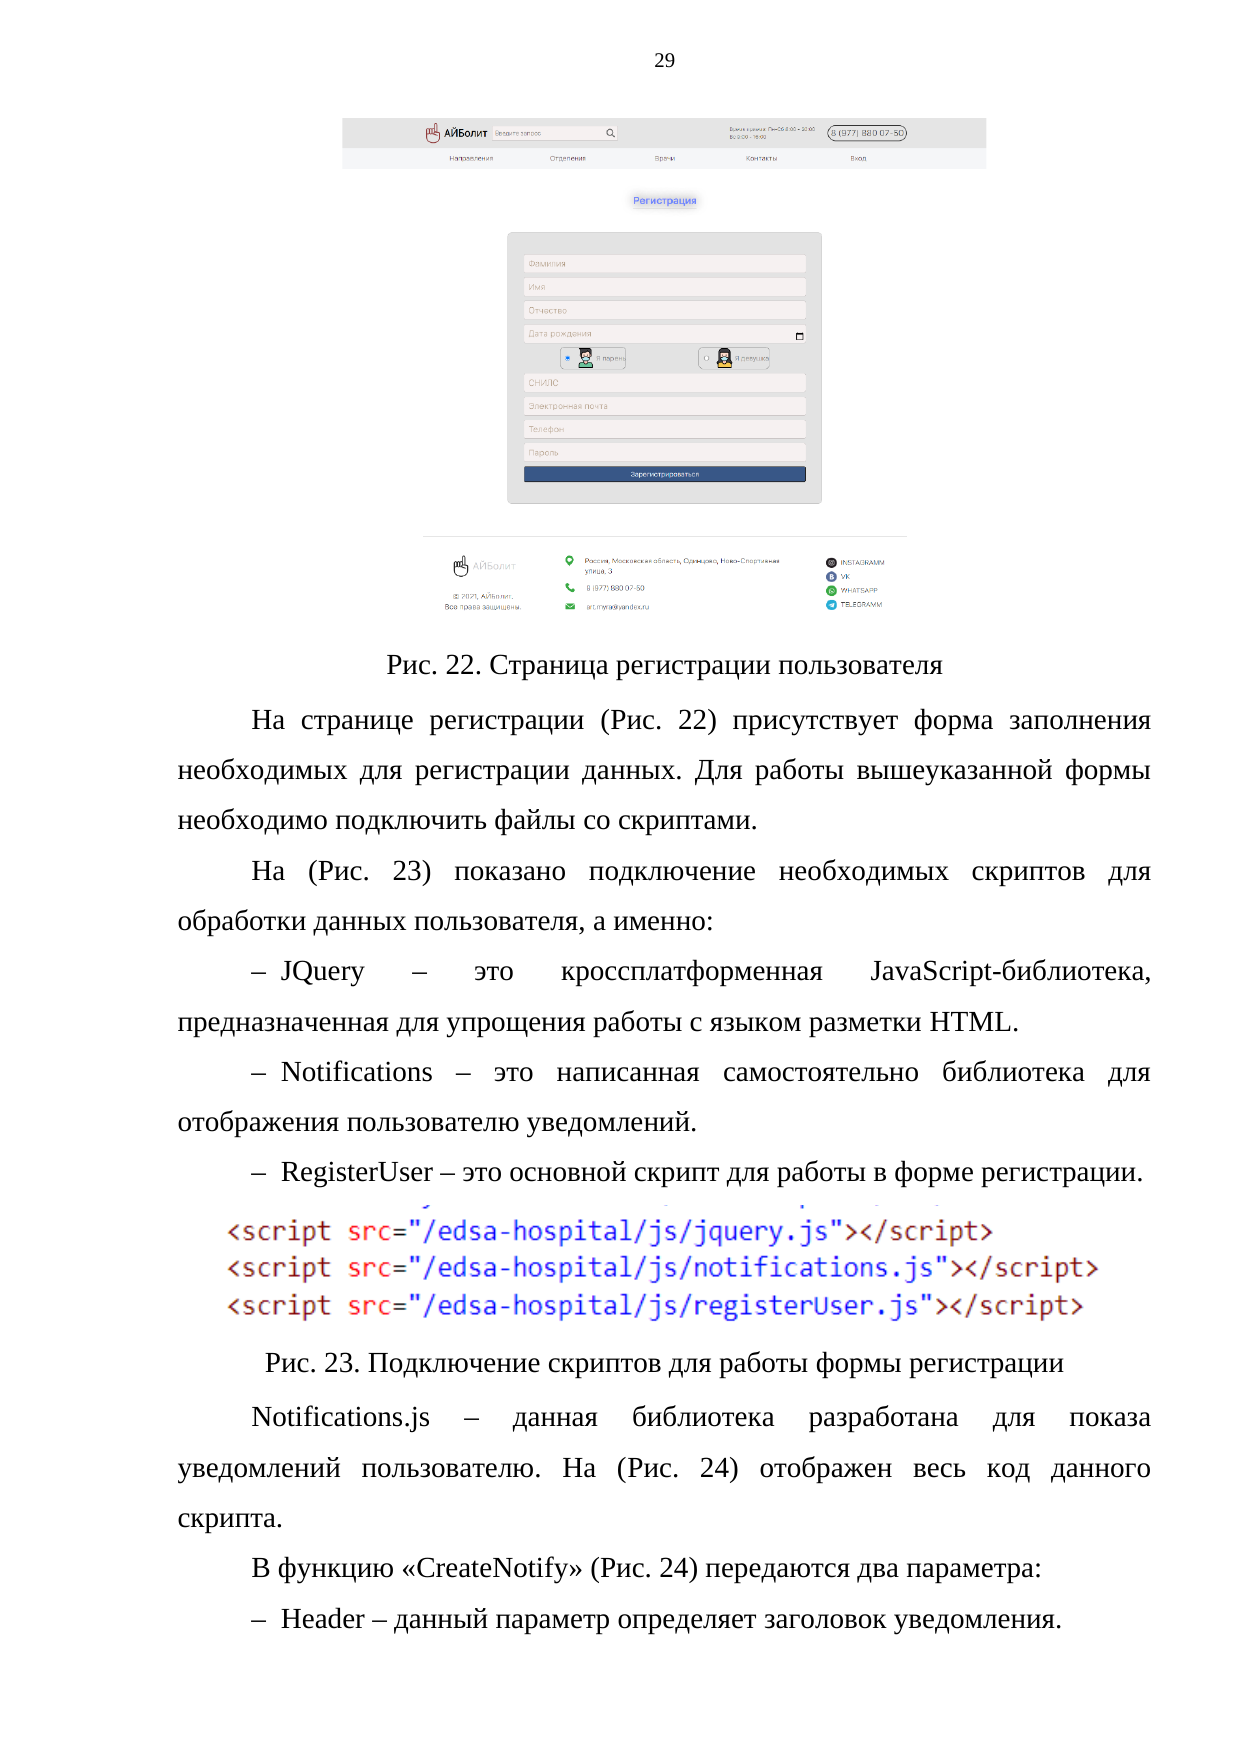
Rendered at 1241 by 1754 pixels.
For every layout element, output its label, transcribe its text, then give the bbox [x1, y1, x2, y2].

text На странице регистрации (Рис. 22) присутствует форма заполнения необходимых для регистрации данных. Для работы вышеуказанной формы необходимо подключить файлы со скриптами. [177, 702, 1152, 836]
list Header – данный параметр определяет заголовок уведомления. [177, 1601, 1152, 1634]
picture [211, 1205, 1118, 1329]
picture [342, 118, 987, 631]
text На (Рис. 23) показано подключение необходимых скриптов для обработки данных пользователя, а именно: [177, 853, 1152, 937]
list JQuery – это кроссплатформенная JavaScript-библиотека, предназначенная для упрощения работы с языком разметки HTML. [177, 953, 1152, 1037]
text Notifications.js – данная библиотека разработана для показа уведомлений пользователю. На (Рис. 24) отображен весь код данного скрипта. [177, 1399, 1152, 1534]
list Notifications – это написанная самостоятельно библиотека для отображения пользователю уведомлений. [177, 1054, 1152, 1138]
text В функцию «CreateNotify» (Рис. 24) передаются два параметра: [177, 1550, 1152, 1584]
list RegisterUser – это основной скрипт для работы в форме регистрации. [177, 1154, 1152, 1188]
